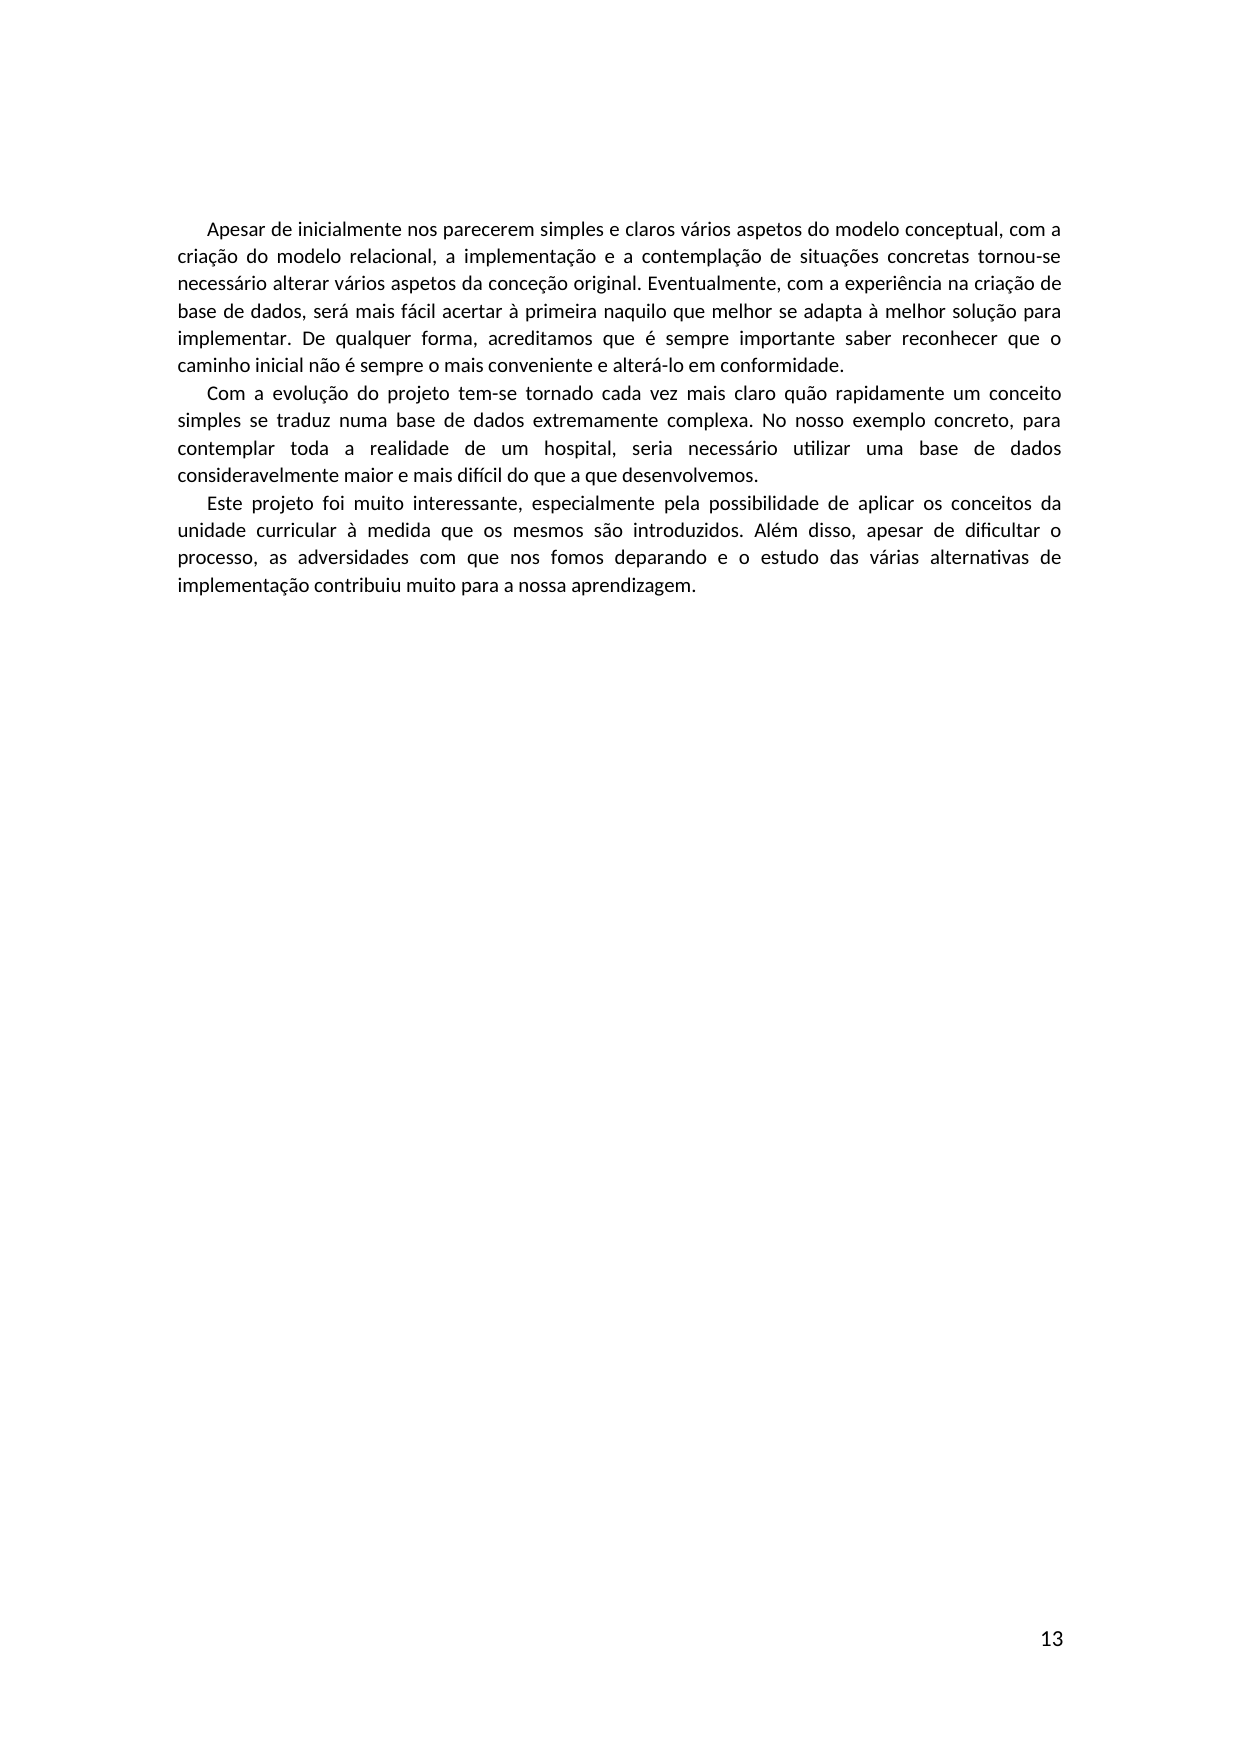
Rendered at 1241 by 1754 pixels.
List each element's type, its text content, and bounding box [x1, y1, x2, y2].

text Este projeto foi muito interessante, especialmente pela possibilidade de aplicar os conceitos da unidade curricular à medida que os mesmos são introduzidos. Além disso, apesar de dificultar o processo, as adversidades com que nos fomos deparando e o estudo das várias alternativas de implementação contribuiu muito para a nossa aprendizagem. [177, 490, 1063, 597]
